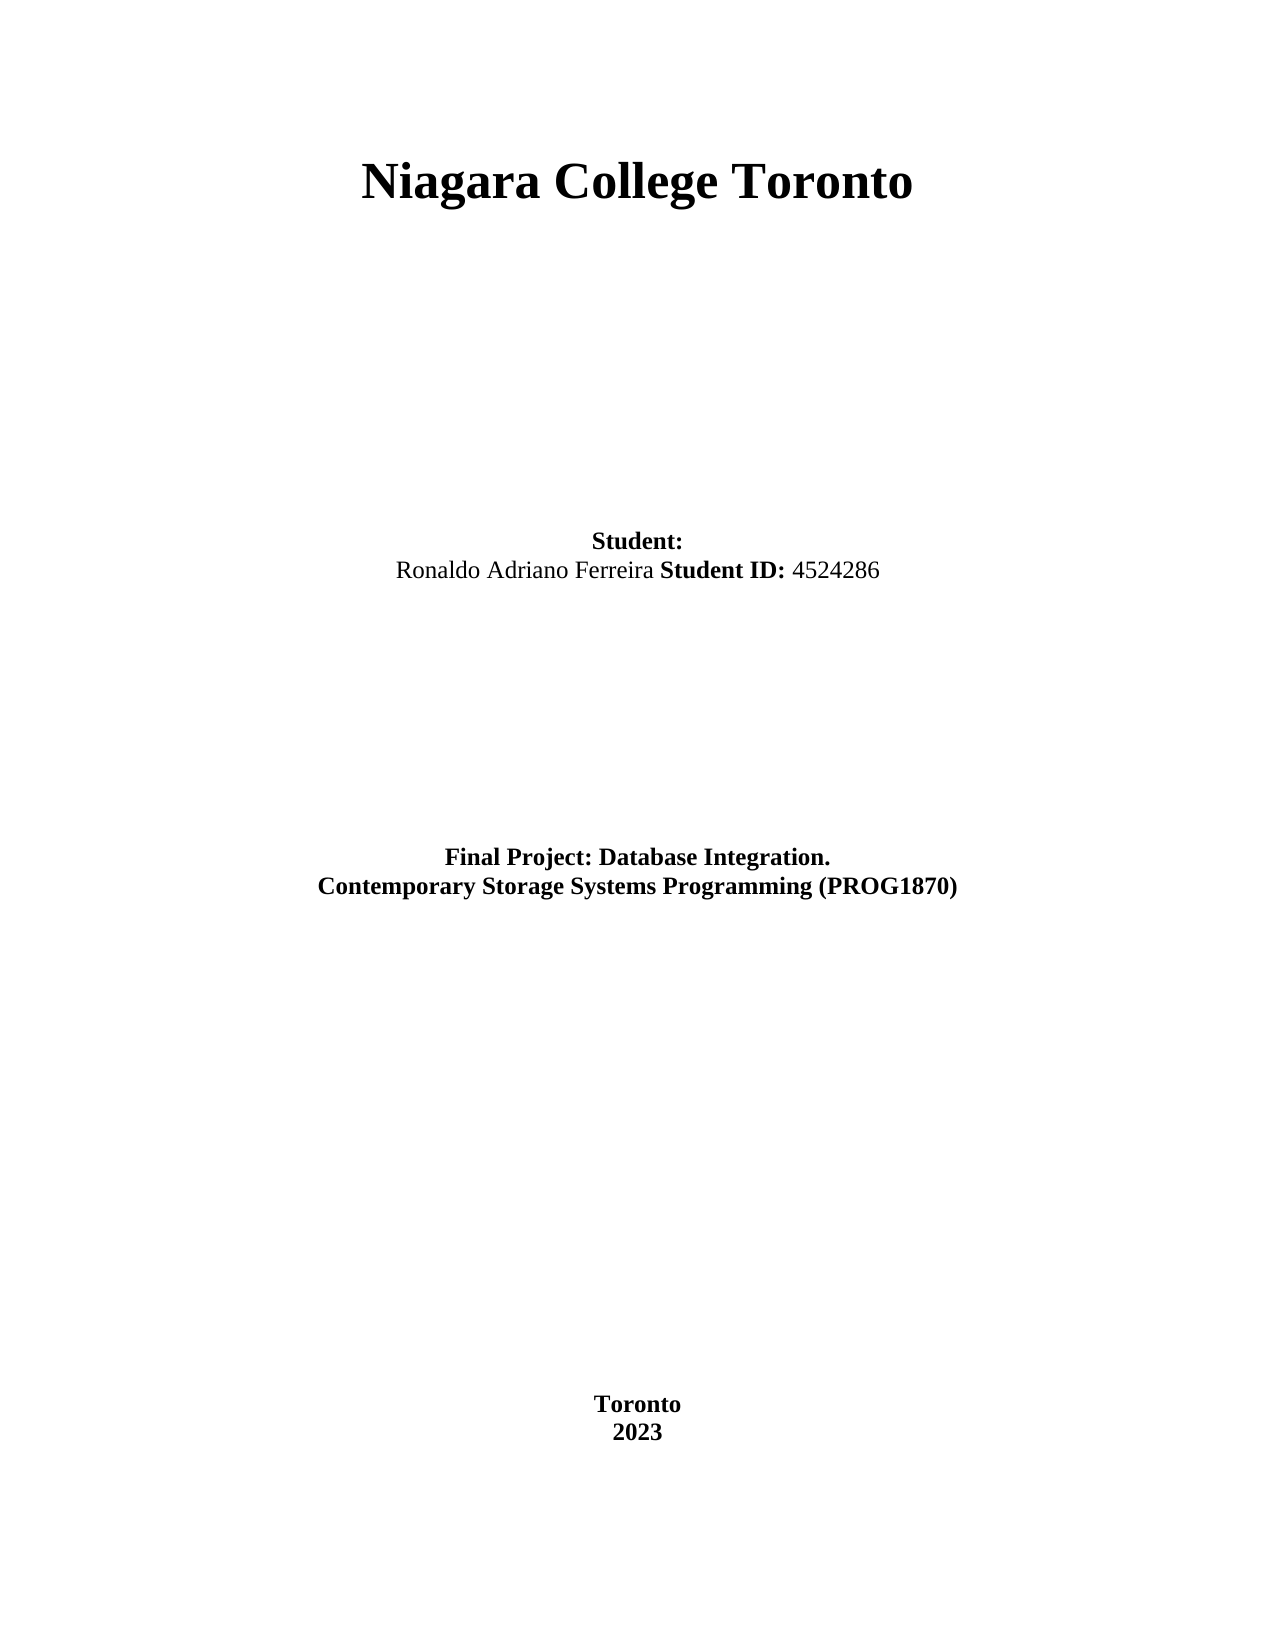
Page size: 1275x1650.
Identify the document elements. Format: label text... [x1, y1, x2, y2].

text Contemporary Storage Systems Programming (PROG1870) [150, 871, 1125, 900]
text Ronaldo Adriano Ferreira Student ID: 4524286 [150, 555, 1125, 584]
text Niagara College Toronto [150, 150, 1125, 210]
text Student: [150, 526, 1125, 555]
text Toronto [150, 1389, 1125, 1417]
text Final Project: Database Integration. [150, 842, 1125, 871]
text 2023 [150, 1417, 1125, 1446]
